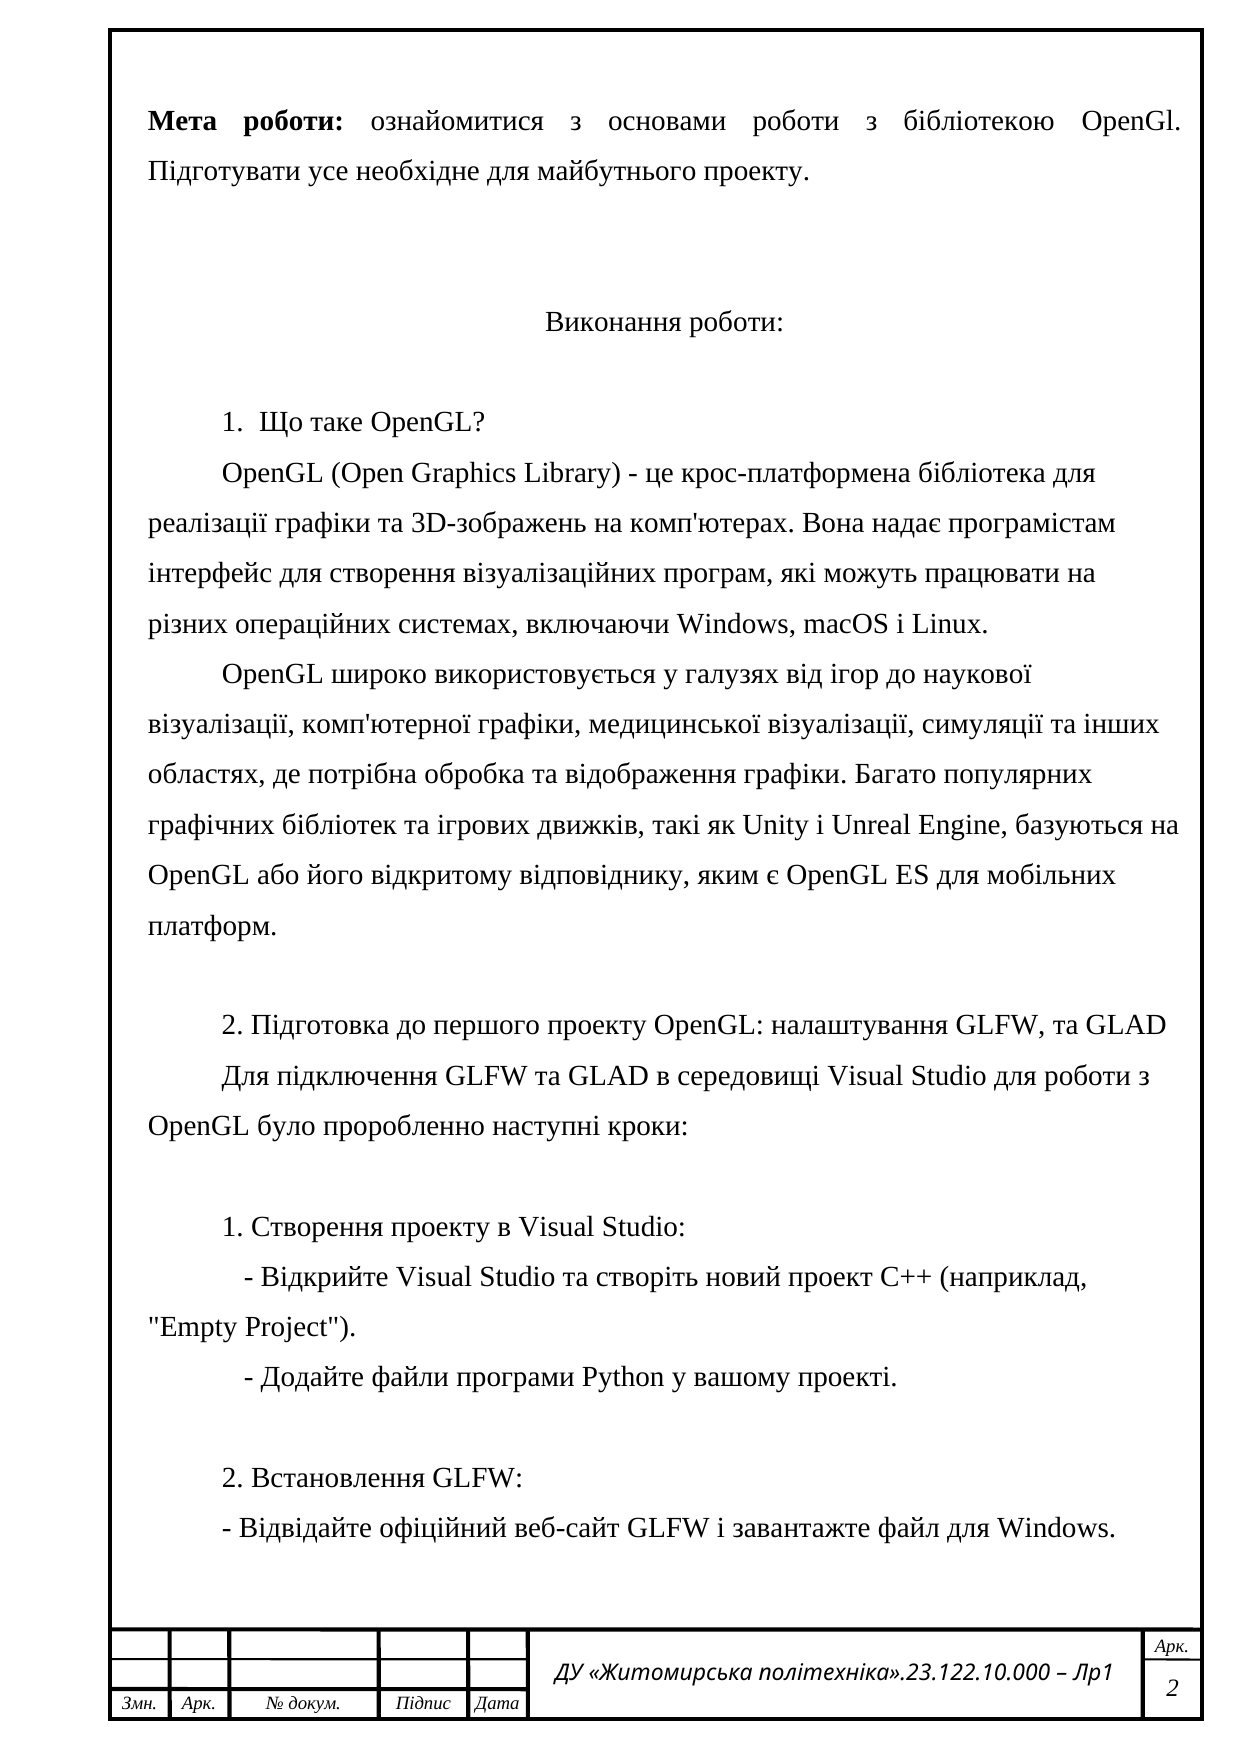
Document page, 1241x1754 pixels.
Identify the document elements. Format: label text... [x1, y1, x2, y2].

list OpenGL (Open Graphics Library) - це крос-платформена бібліотека для реалізації графіки та 3D-зображень на комп'ютерах. Вона надає програмістам інтерфейс для створення візуалізаційних програм, які можуть працювати на різних операційних системах, включаючи Windows, macOS і Linux. [148, 455, 1181, 639]
text Для підключення GLFW та GLAD в середовищі Visual Studio для роботи з OpenGL було проробленно наступні кроки: [148, 1058, 1181, 1142]
text - Відвідайте офіційний веб-сайт GLFW і завантажте файл для Windows. [148, 1511, 1181, 1544]
text - Додайте файли програми Python у вашому проекті. [148, 1359, 1181, 1393]
text 2. Підготовка до першого проекту OpenGL: налаштування GLFW, та GLAD [148, 1007, 1181, 1041]
text 2. Встановлення GLFW: [148, 1460, 1181, 1494]
text Мета роботи: ознайомитися з основами роботи з бібліотекою OpenGl. Підготувати усе необхідне для майбутнього проекту. [148, 103, 1181, 186]
text 1. Створення проекту в Visual Studio: [148, 1209, 1181, 1242]
text Виконання роботи: [148, 304, 1181, 337]
list OpenGL широко використовується у галузях від ігор до наукової візуалізації, комп'ютерної графіки, медицинської візуалізації, симуляції та інших областях, де потрібна обробка та відображення графіки. Багато популярних графічних бібліотек та ігрових движків, такі як Unity і Unreal Engine, базуються на OpenGL або його відкритому відповіднику, яким є OpenGL ES для мобільних платформ. [148, 656, 1181, 941]
text - Відкрийте Visual Studio та створіть новий проект C++ (наприклад, "Empty Project"). [148, 1259, 1181, 1343]
list Що таке OpenGL? [221, 404, 1181, 438]
